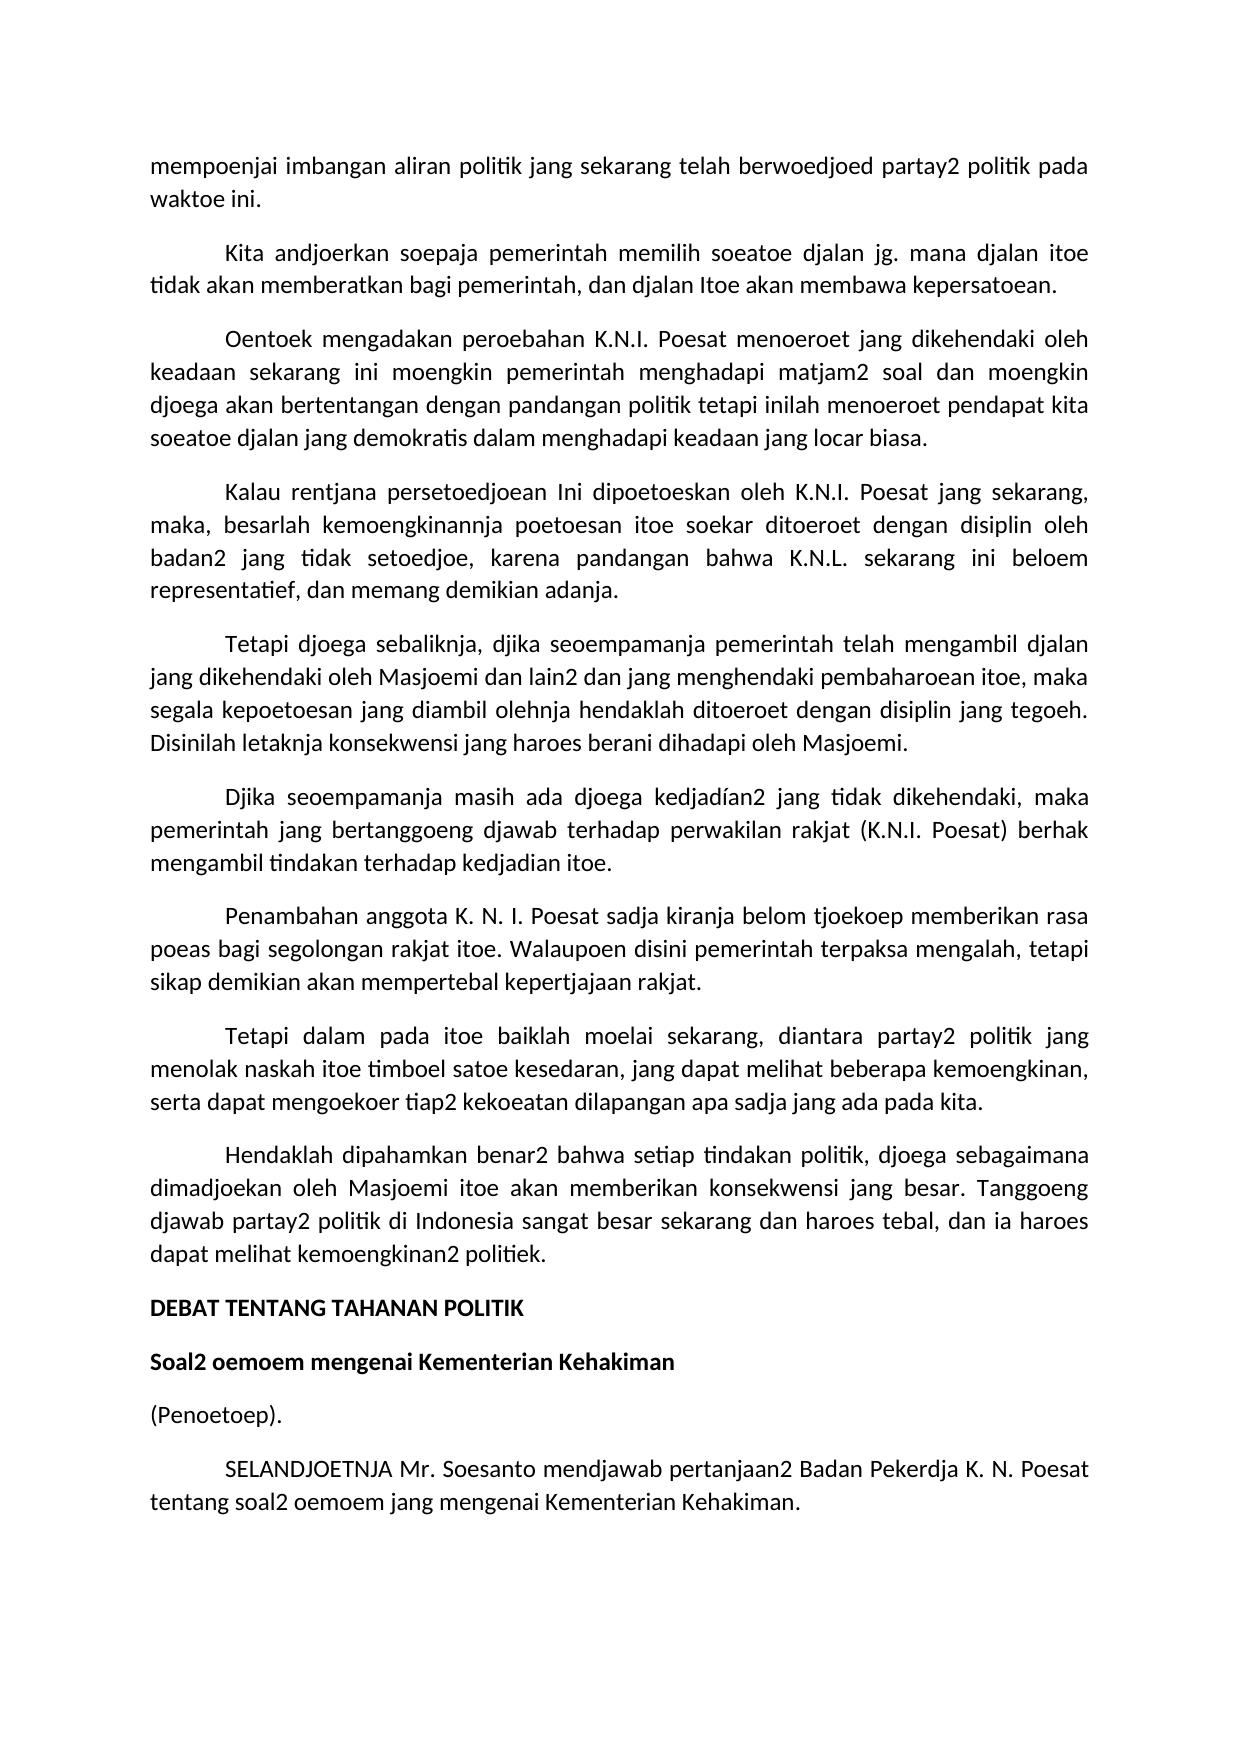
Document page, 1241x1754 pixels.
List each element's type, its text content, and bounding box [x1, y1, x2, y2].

text SELANDJOETNJA Mr. Soesanto mendjawab pertanjaan2 Badan Pekerdja K. N. Poesat tentang soal2 oemoem jang mengenai Kementerian Kehakiman. [150, 1453, 1090, 1517]
text Penambahan anggota K. N. I. Poesat sadja kiranja belom tjoekoep memberikan rasa poeas bagi segolongan rakjat itoe. Walaupoen disini pemerintah terpaksa mengalah, tetapi sikap demikian akan mempertebal kepertjajaan rakjat. [150, 900, 1090, 997]
text Kalau rentjana persetoedjoean Ini dipoetoeskan oleh K.N.I. Poesat jang sekarang, maka, besarlah kemoengkinannja poetoesan itoe soekar ditoeroet dengan disiplin oleh badan2 jang tidak setoedjoe, karena pandangan bahwa K.N.L. sekarang ini beloem representatief, dan memang demikian adanja. [150, 476, 1090, 605]
text DEBAT TENTANG TAHANAN POLITIK [150, 1292, 1090, 1323]
text Djika seoempamanja masih ada djoega kedjadían2 jang tidak dikehendaki, maka pemerintah jang bertanggoeng djawab terhadap perwakilan rakjat (K.N.I. Poesat) berhak mengambil tindakan terhadap kedjadian itoe. [150, 781, 1090, 877]
text Oentoek mengadakan peroebahan K.N.I. Poesat menoeroet jang dikehendaki oleh keadaan sekarang ini moengkin pemerintah menghadapi matjam2 soal dan moengkin djoega akan bertentangan dengan pandangan politik tetapi inilah menoeroet pendapat kita soeatoe djalan jang demokratis dalam menghadapi keadaan jang locar biasa. [150, 323, 1090, 453]
text Soal2 oemoem mengenai Kementerian Kehakiman [150, 1346, 1090, 1376]
text (Penoetoep). [150, 1399, 1090, 1430]
text Tetapi dalam pada itoe baiklah moelai sekarang, diantara partay2 politik jang menolak naskah itoe timboel satoe kesedaran, jang dapat melihat beberapa kemoengkinan, serta dapat mengoekoer tiap2 kekoeatan dilapangan apa sadja jang ada pada kita. [150, 1020, 1090, 1116]
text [150, 150, 1090, 213]
text Tetapi djoega sebaliknja, djika seoempamanja pemerintah telah mengambil djalan jang dikehendaki oleh Masjoemi dan lain2 dan jang menghendaki pembaharoean itoe, maka segala kepoetoesan jang diambil olehnja hendaklah ditoeroet dengan disiplin jang tegoeh. Disinilah letaknja konsekwensi jang haroes berani dihadapi oleh Masjoemi. [150, 628, 1090, 758]
text Kita andjoerkan soepaja pemerintah memilih soeatoe djalan jg. mana djalan itoe tidak akan memberatkan bagi pemerintah, dan djalan Itoe akan membawa kepersatoean. [150, 237, 1090, 300]
text Hendaklah dipahamkan benar2 bahwa setiap tindakan politik, djoega sebagaimana dimadjoekan oleh Masjoemi itoe akan memberikan konsekwensi jang besar. Tanggoeng djawab partay2 politik di Indonesia sangat besar sekarang dan haroes tebal, dan ia haroes dapat melihat kemoengkinan2 politiek. [150, 1139, 1090, 1269]
